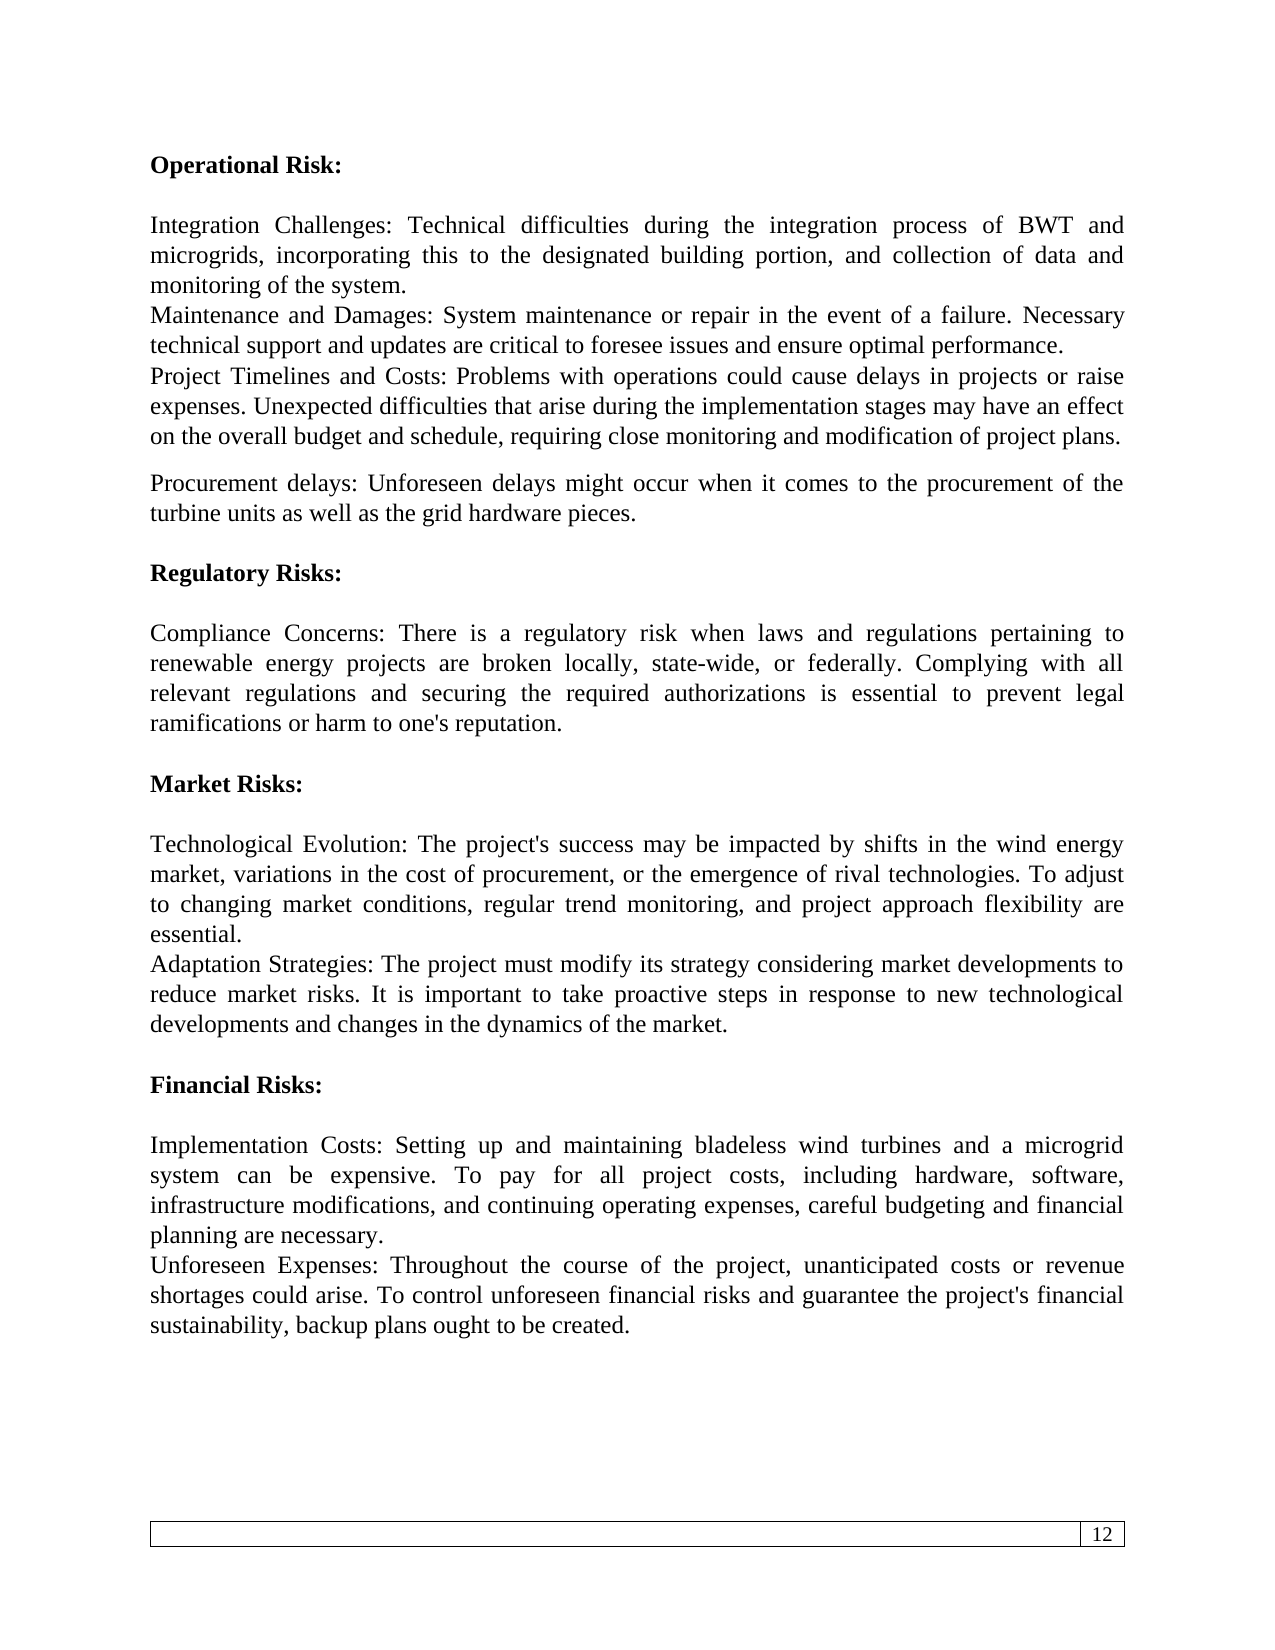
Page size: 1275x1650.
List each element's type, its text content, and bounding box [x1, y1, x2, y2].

text Integration Challenges: Technical difficulties during the integration process of BWT and microgrids, incorporating this to the designated building portion, and collection of data and monitoring of the system. [150, 210, 1125, 299]
text Project Timelines and Costs: Problems with operations could cause delays in projects or raise expenses. Unexpected difficulties that arise during the implementation stages may have an effect on the overall budget and schedule, requiring close monitoring and modification of project plans. [150, 361, 1125, 450]
text Implementation Costs: Setting up and maintaining bladeless wind turbines and a microgrid system can be expensive. To pay for all project costs, including hardware, software, infrastructure modifications, and continuing operating expenses, careful budgeting and financial planning are necessary. [150, 1130, 1125, 1249]
text Adaptation Strategies: The project must modify its strategy considering market developments to reduce market risks. It is important to take proactive steps in response to new technological developments and changes in the dynamics of the market. [150, 949, 1125, 1038]
text Operational Risk: [150, 150, 1125, 179]
text Procurement delays: Unforeseen delays might occur when it comes to the procurement of the turbine units as well as the grid hardware pieces. [150, 468, 1125, 527]
text Compliance Concerns: There is a regulatory risk when laws and regulations pertaining to renewable energy projects are broken locally, state-wide, or federally. Complying with all relevant regulations and securing the required authorizations is essential to prevent legal ramifications or harm to one's reputation. [150, 618, 1125, 737]
text Market Risks: [150, 769, 1125, 797]
text Regulatory Risks: [150, 558, 1125, 587]
text Maintenance and Damages: System maintenance or repair in the event of a failure. Necessary technical support and updates are critical to foresee issues and ensure optimal performance. [150, 301, 1125, 359]
text Unforeseen Expenses: Throughout the course of the project, unanticipated costs or revenue shortages could arise. To control unforeseen financial risks and guarantee the project's financial sustainability, backup plans ought to be created. [150, 1250, 1125, 1339]
text Financial Risks: [150, 1070, 1125, 1098]
text Technological Evolution: The project's success may be impacted by shifts in the wind energy market, variations in the cost of procurement, or the emergence of rival technologies. To adjust to changing market conditions, regular trend monitoring, and project approach flexibility are essential. [150, 829, 1125, 948]
